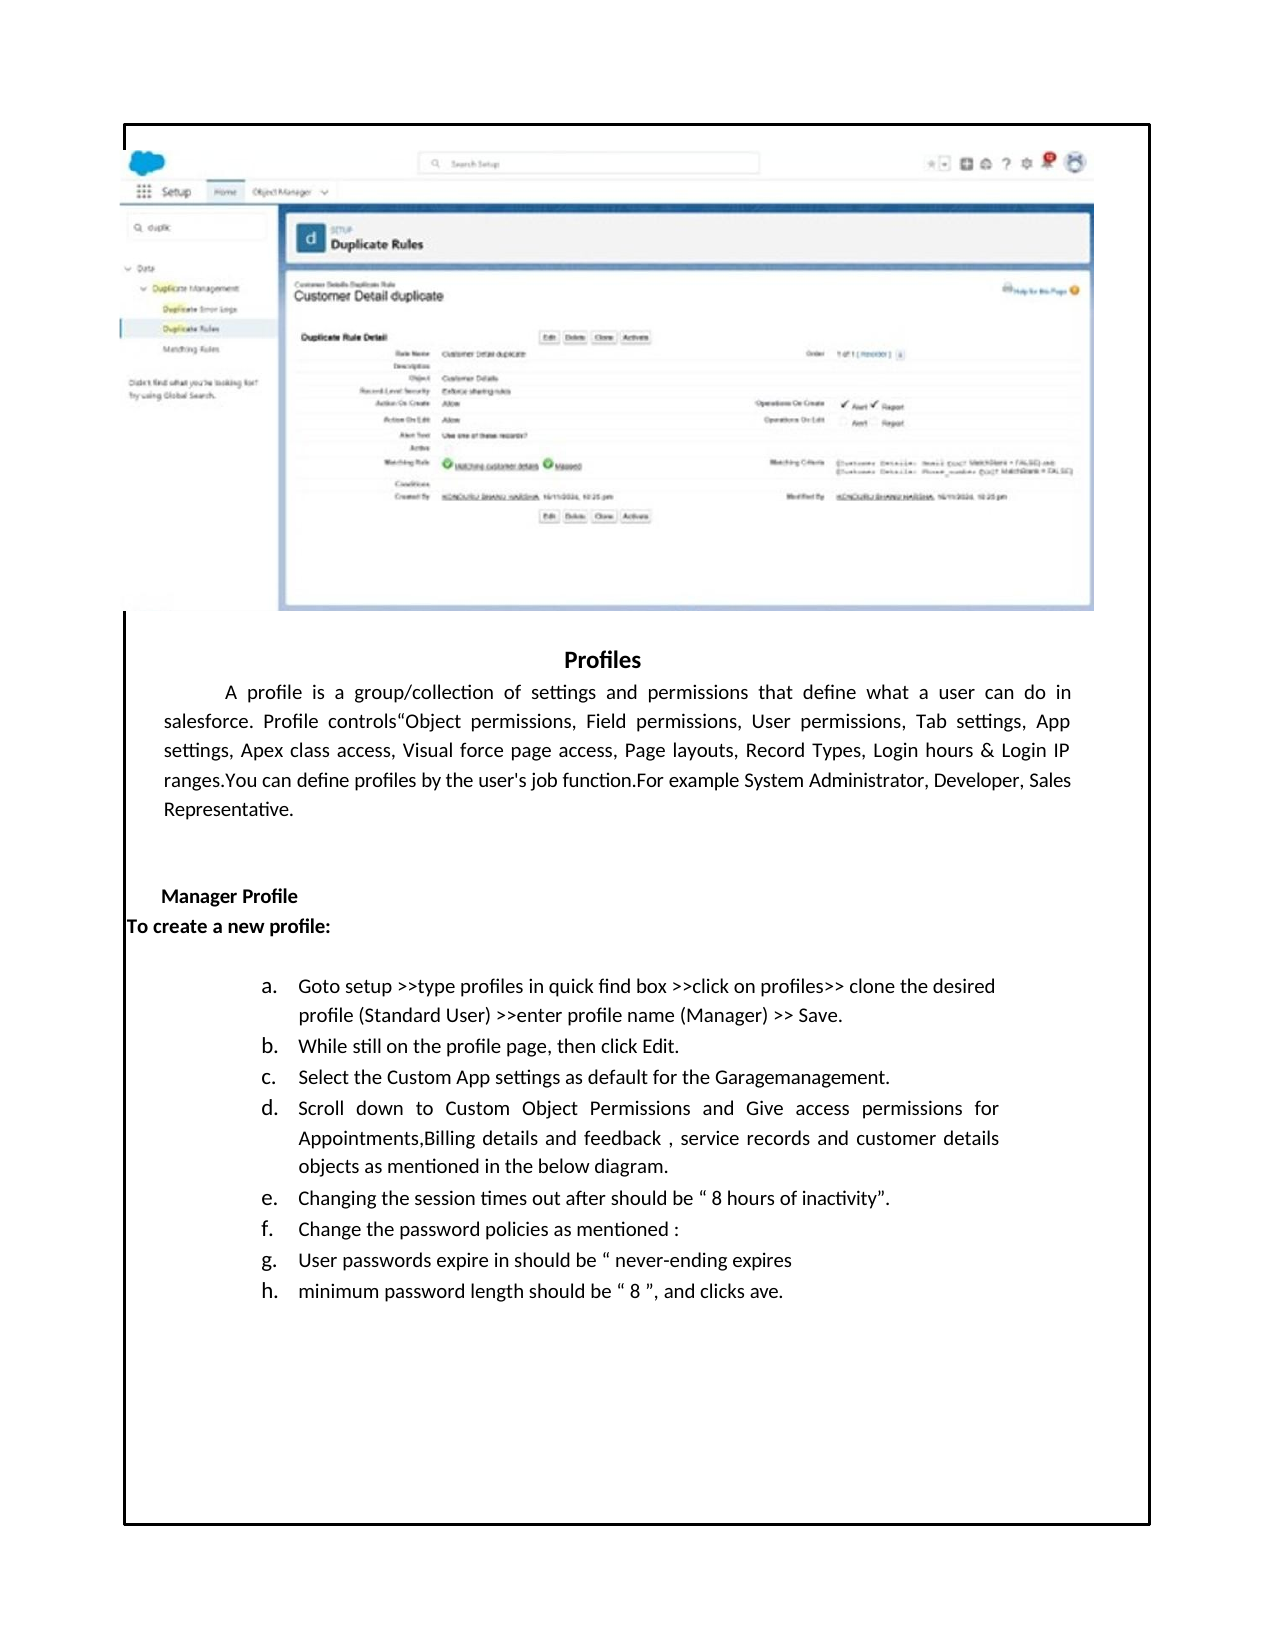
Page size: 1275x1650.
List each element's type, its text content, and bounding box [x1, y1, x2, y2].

picture [119, 150, 1094, 611]
text To create a new profile: [127, 913, 1162, 938]
list While still on the profile page, then click Edit. [261, 1031, 1162, 1059]
list Goto setup >>type profiles in quick find box >>click on profiles>> clone the desired profile (Standard User) >>enter profile name (Manager) >> Save. [261, 971, 1000, 1027]
subtitle Profiles [77, 644, 1129, 674]
list Change the password policies as mentioned : [261, 1214, 1162, 1242]
list Select the Custom App settings as default for the Garagemanagement. [261, 1062, 1162, 1090]
list User passwords expire in should be “ never-ending expires [261, 1245, 1162, 1273]
list Scroll down to Custom Object Permissions and Give access permissions for Appointments,Billing details and feedback , service records and customer details objects as mentioned in the below diagram. [261, 1093, 1000, 1179]
list Changing the session times out after should be “ 8 hours of inactivity”. [261, 1183, 1162, 1211]
subtitle Manager Profile [161, 884, 1162, 909]
list minimum password length should be “ 8 ”, and clicks ave. [261, 1277, 1162, 1305]
text A profile is a group/collection of settings and permissions that define what a user can do in salesforce. Profile controls“Object permissions, Field permissions, User permissions, Tab settings, App settings, Apex class access, Visual force page access, Page layouts, Record Types, Login hours & Login IP ranges.You can define profiles by the user's job function.For example System Administrator, Developer, Sales Representative. [163, 679, 1071, 821]
